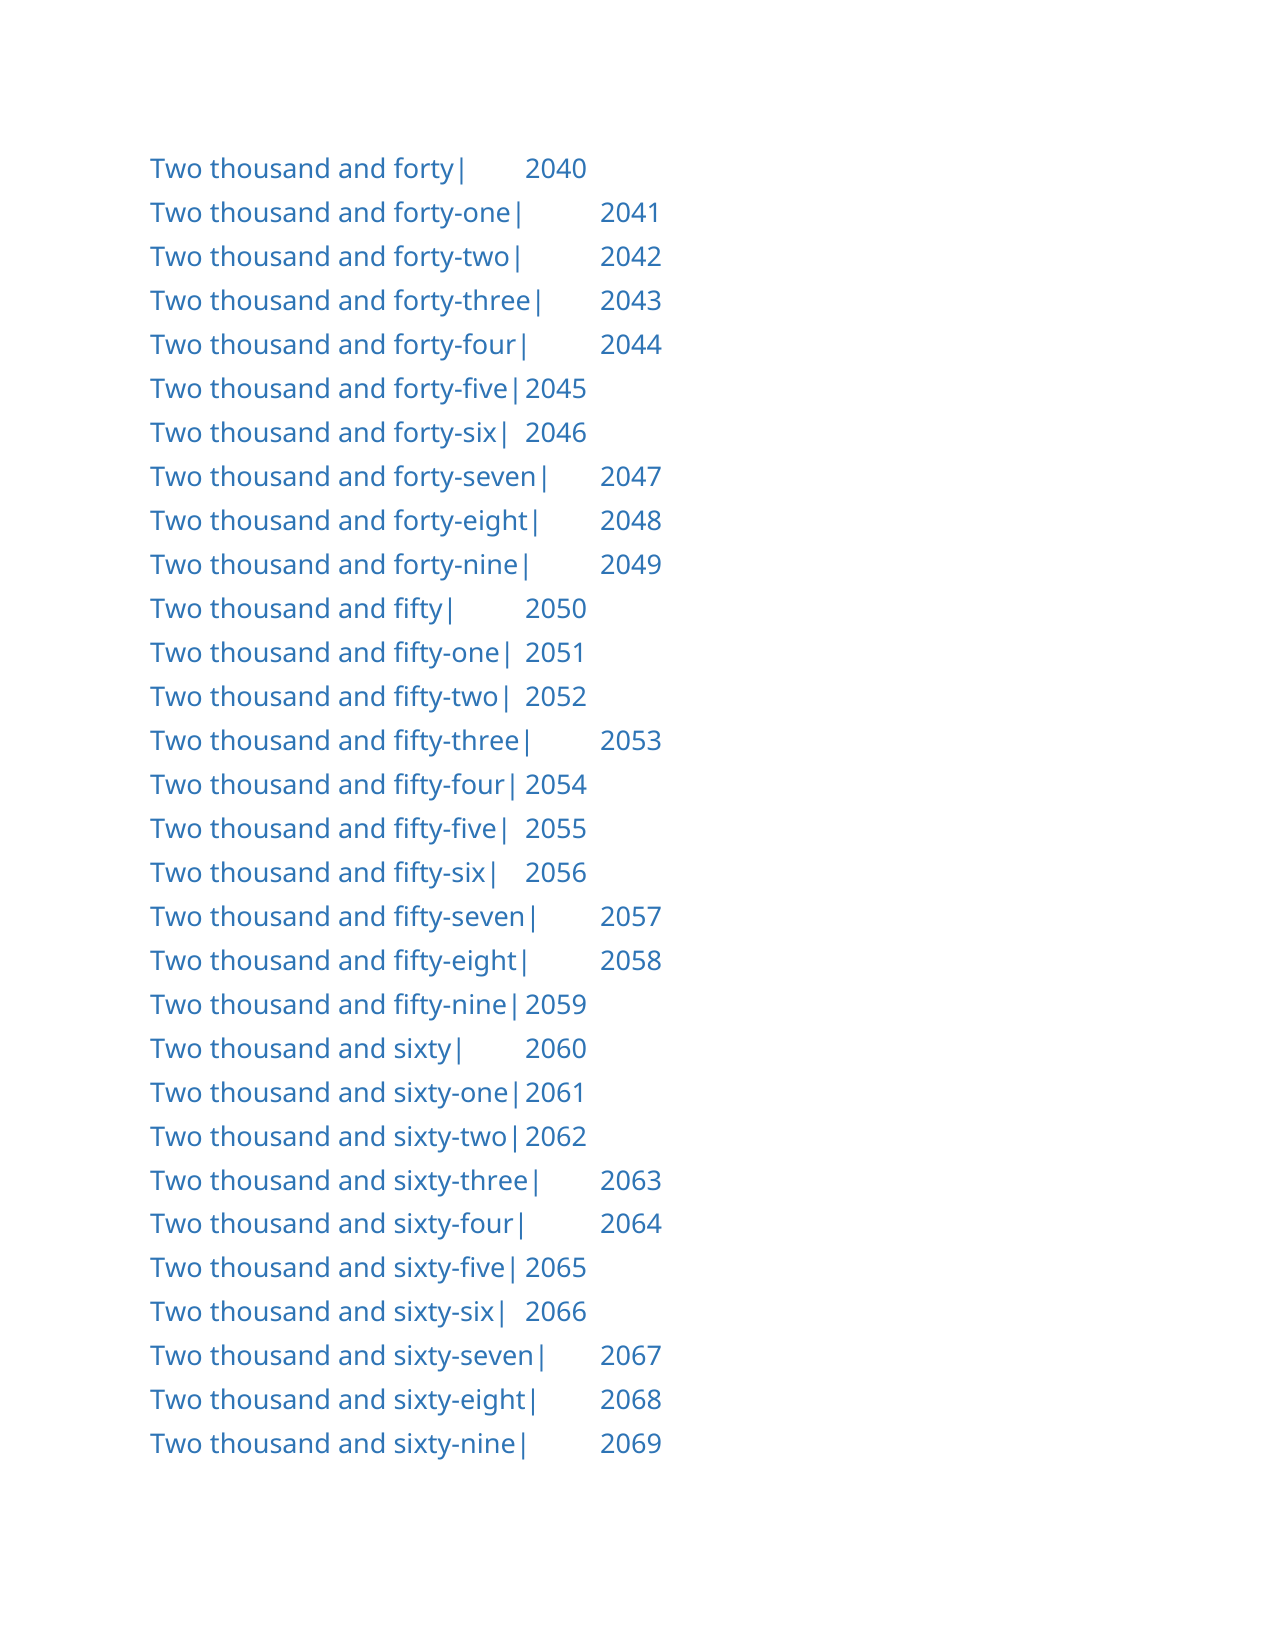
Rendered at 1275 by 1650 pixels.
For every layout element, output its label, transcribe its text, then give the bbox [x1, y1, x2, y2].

subtitle 2052 [150, 677, 1125, 714]
subtitle 2053 [150, 721, 1125, 758]
subtitle 2047 [150, 458, 1125, 494]
subtitle 2051 [150, 633, 1125, 670]
subtitle 2061 [150, 1073, 1125, 1110]
subtitle 2041 [150, 194, 1125, 231]
subtitle 2063 [150, 1161, 1125, 1198]
subtitle 2050 [150, 589, 1125, 626]
subtitle 2056 [150, 853, 1125, 890]
subtitle 2044 [150, 326, 1125, 363]
subtitle 2046 [150, 414, 1125, 451]
subtitle 2043 [150, 282, 1125, 319]
subtitle 2066 [150, 1293, 1125, 1330]
subtitle 2042 [150, 238, 1125, 275]
subtitle 2064 [150, 1205, 1125, 1242]
subtitle 2040 [150, 150, 1125, 187]
subtitle 2062 [150, 1117, 1125, 1154]
subtitle 2067 [150, 1337, 1125, 1374]
subtitle 2069 [150, 1425, 1125, 1462]
subtitle 2054 [150, 765, 1125, 802]
subtitle 2049 [150, 546, 1125, 582]
subtitle 2055 [150, 809, 1125, 846]
subtitle 2045 [150, 370, 1125, 407]
subtitle 2058 [150, 941, 1125, 978]
subtitle 2059 [150, 985, 1125, 1022]
subtitle 2060 [150, 1029, 1125, 1066]
subtitle 2048 [150, 502, 1125, 538]
subtitle 2068 [150, 1381, 1125, 1418]
subtitle 2065 [150, 1249, 1125, 1286]
subtitle 2057 [150, 897, 1125, 934]
